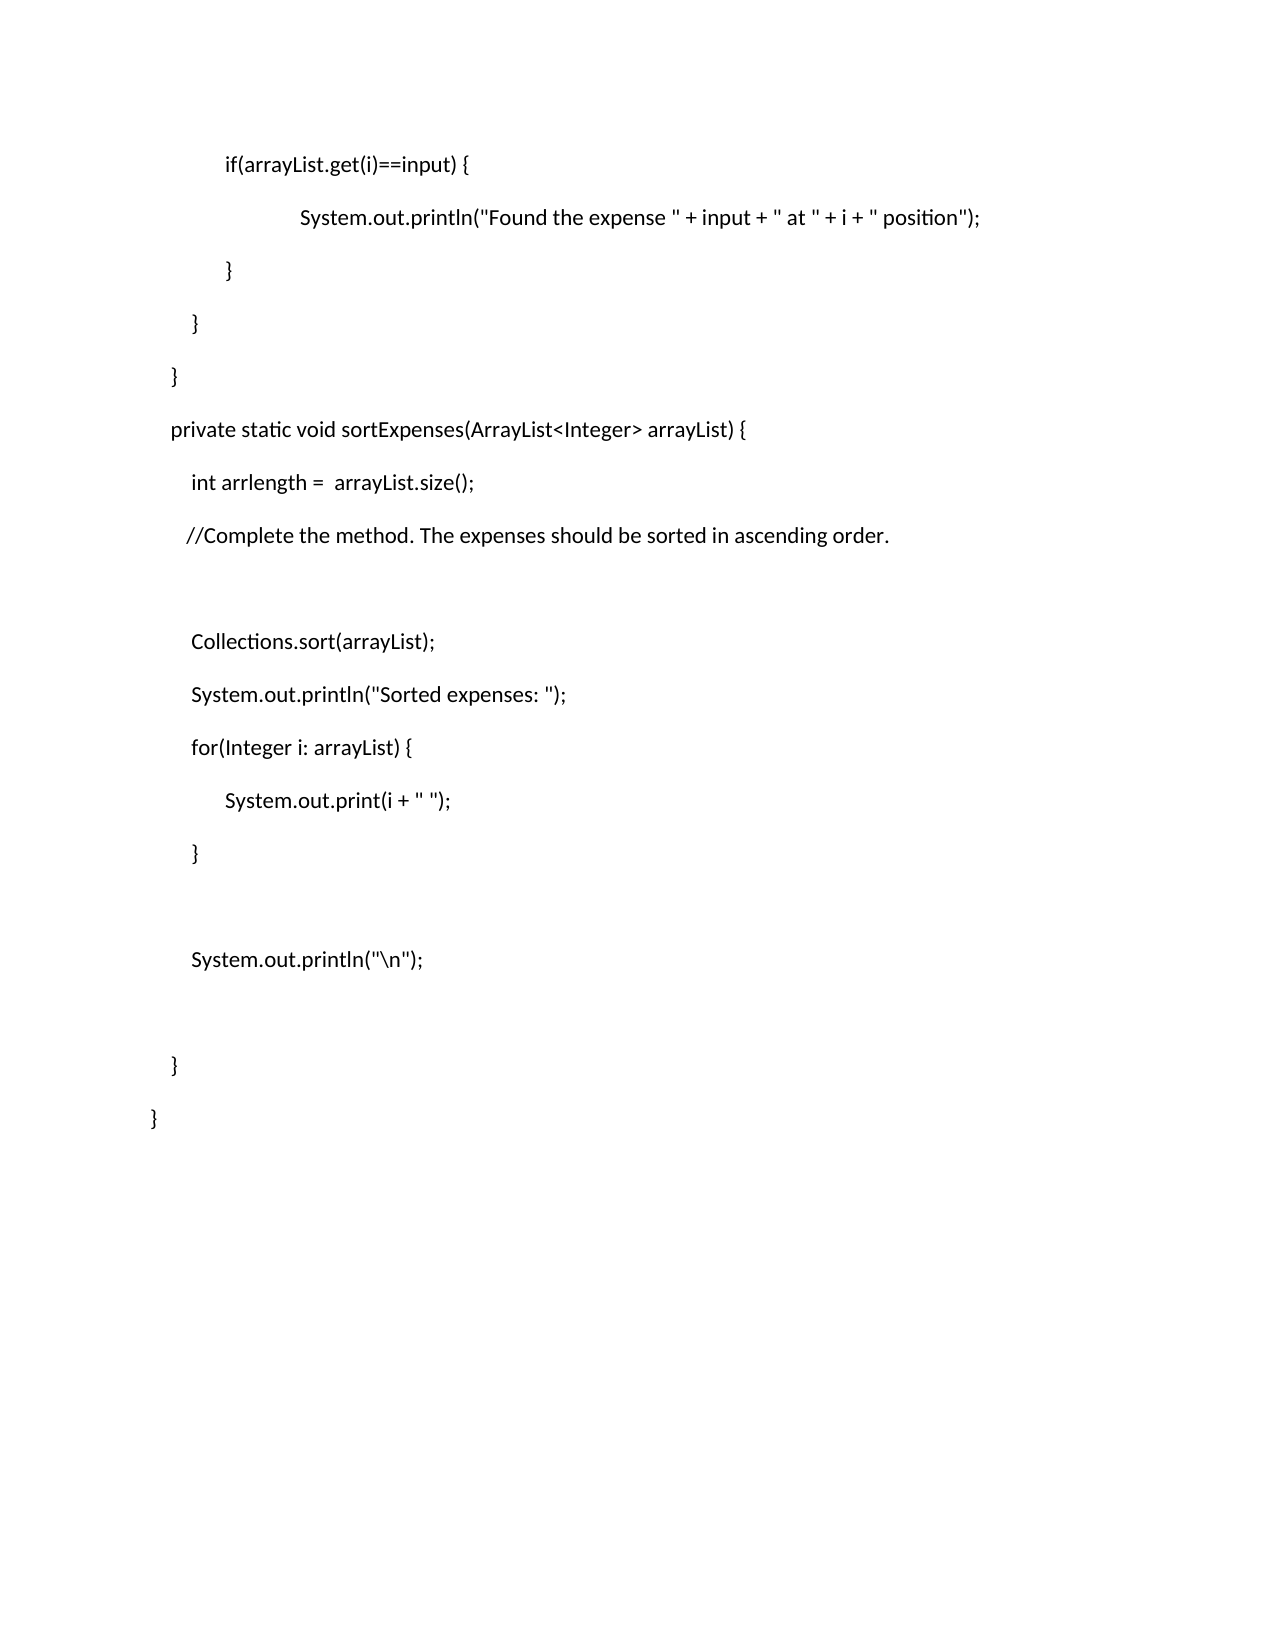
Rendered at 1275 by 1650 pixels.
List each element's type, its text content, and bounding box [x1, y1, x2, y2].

text } [150, 309, 1125, 337]
text private static void sortExpenses(ArrayList<Integer> arrayList) { [150, 415, 1125, 443]
text for(Integer i: arrayList) { [150, 733, 1125, 761]
text } [150, 1104, 1125, 1132]
text } [150, 839, 1125, 867]
text System.out.println("Sorted expenses: "); [150, 680, 1125, 708]
text System.out.println("\n"); [150, 945, 1125, 973]
text //Complete the method. The expenses should be sorted in ascending order. [150, 521, 1125, 549]
text } [150, 256, 1125, 284]
text } [150, 362, 1125, 390]
text if(arrayList.get(i)==input) { [150, 150, 1125, 178]
text System.out.println("Found the expense " + input + " at " + i + " position"); [150, 203, 1125, 231]
text Collections.sort(arrayList); [150, 627, 1125, 655]
text } [150, 1051, 1125, 1079]
text System.out.print(i + " "); [150, 786, 1125, 814]
text int arrlength = arrayList.size(); [150, 468, 1125, 496]
